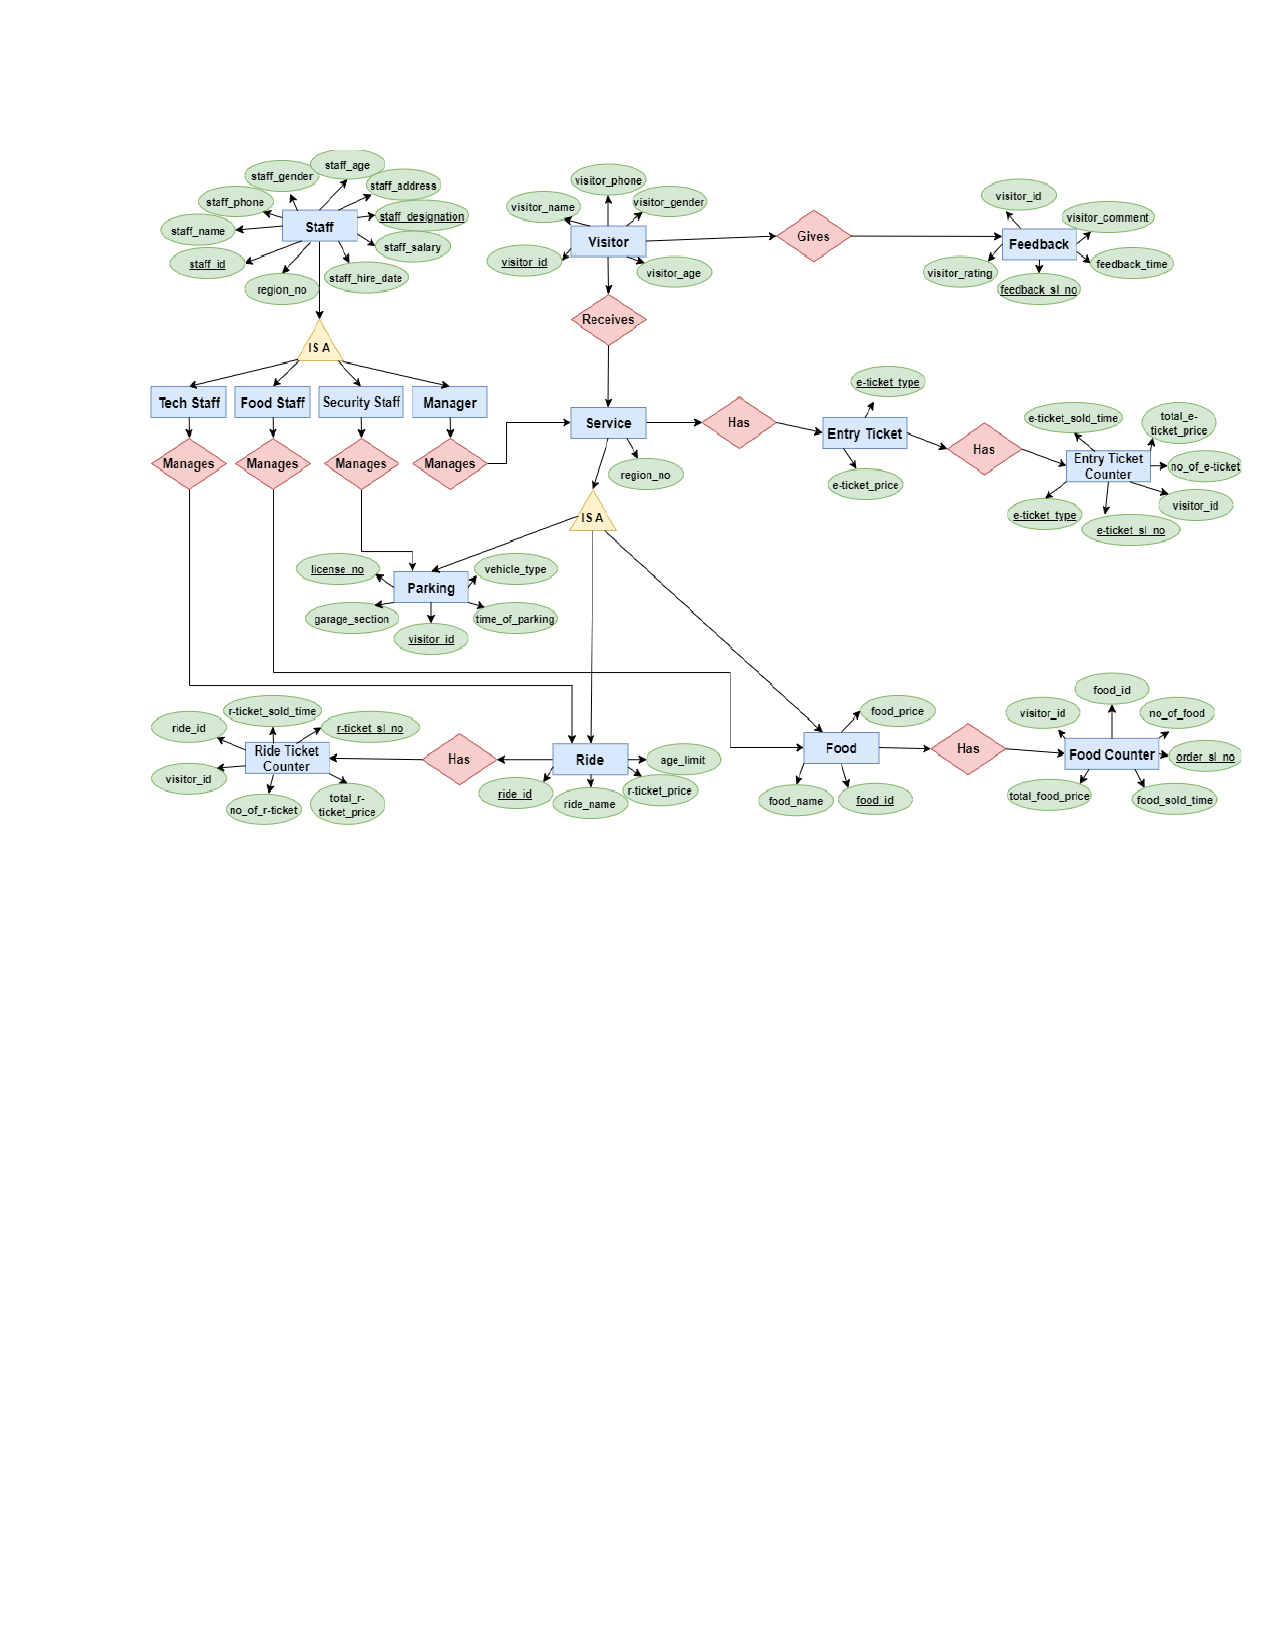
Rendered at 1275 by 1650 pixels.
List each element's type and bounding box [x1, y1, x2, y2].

picture [150, 150, 1242, 827]
